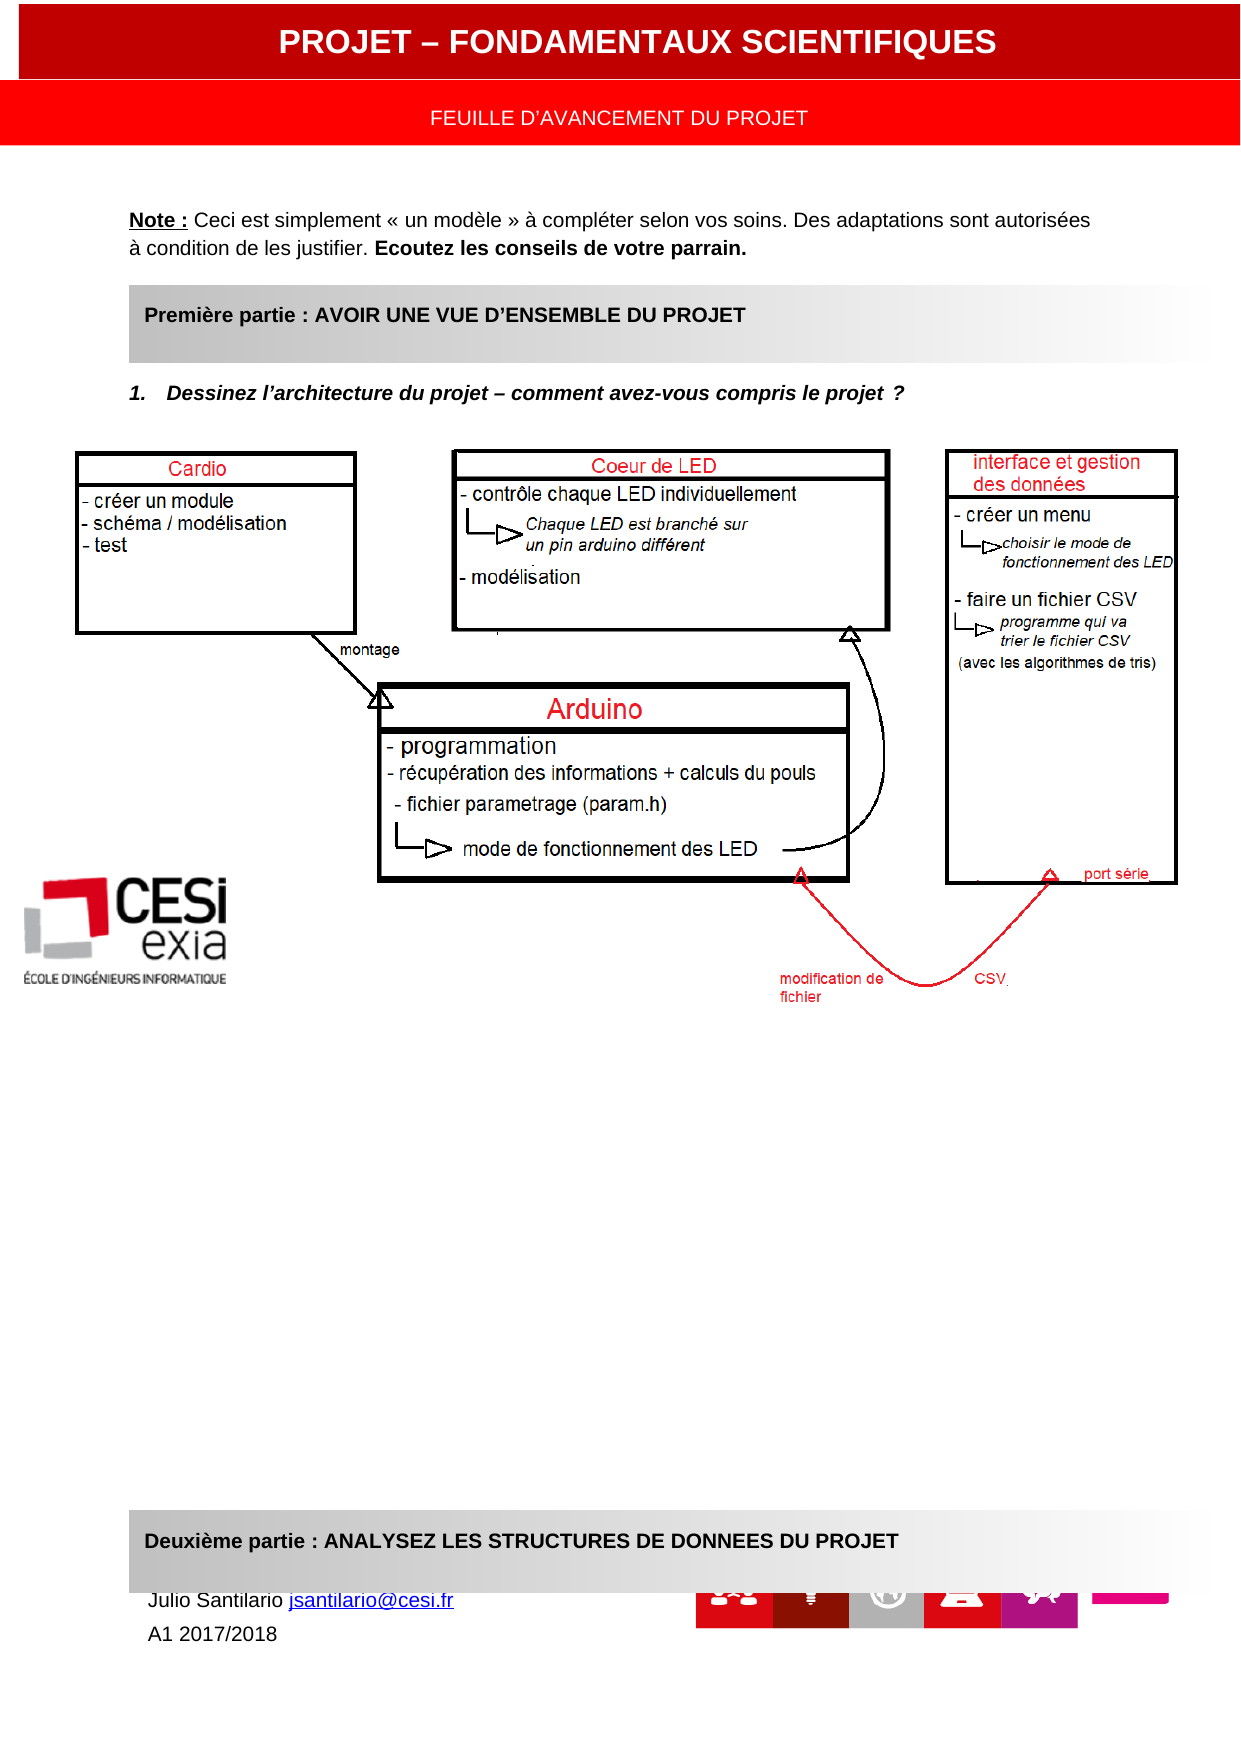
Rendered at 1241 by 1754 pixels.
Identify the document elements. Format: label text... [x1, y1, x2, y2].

list Dessinez l’architecture du projet – comment avez-vous compris le projet ? [129, 381, 1093, 404]
picture [0, 426, 1241, 1013]
picture [688, 1592, 1176, 1661]
text Note : Ceci est simplement « un modèle » à compléter selon vos soins. Des adaptations sont autorisées à condition de les justifier. Ecoutez les conseils de votre parrain. [129, 208, 1093, 259]
